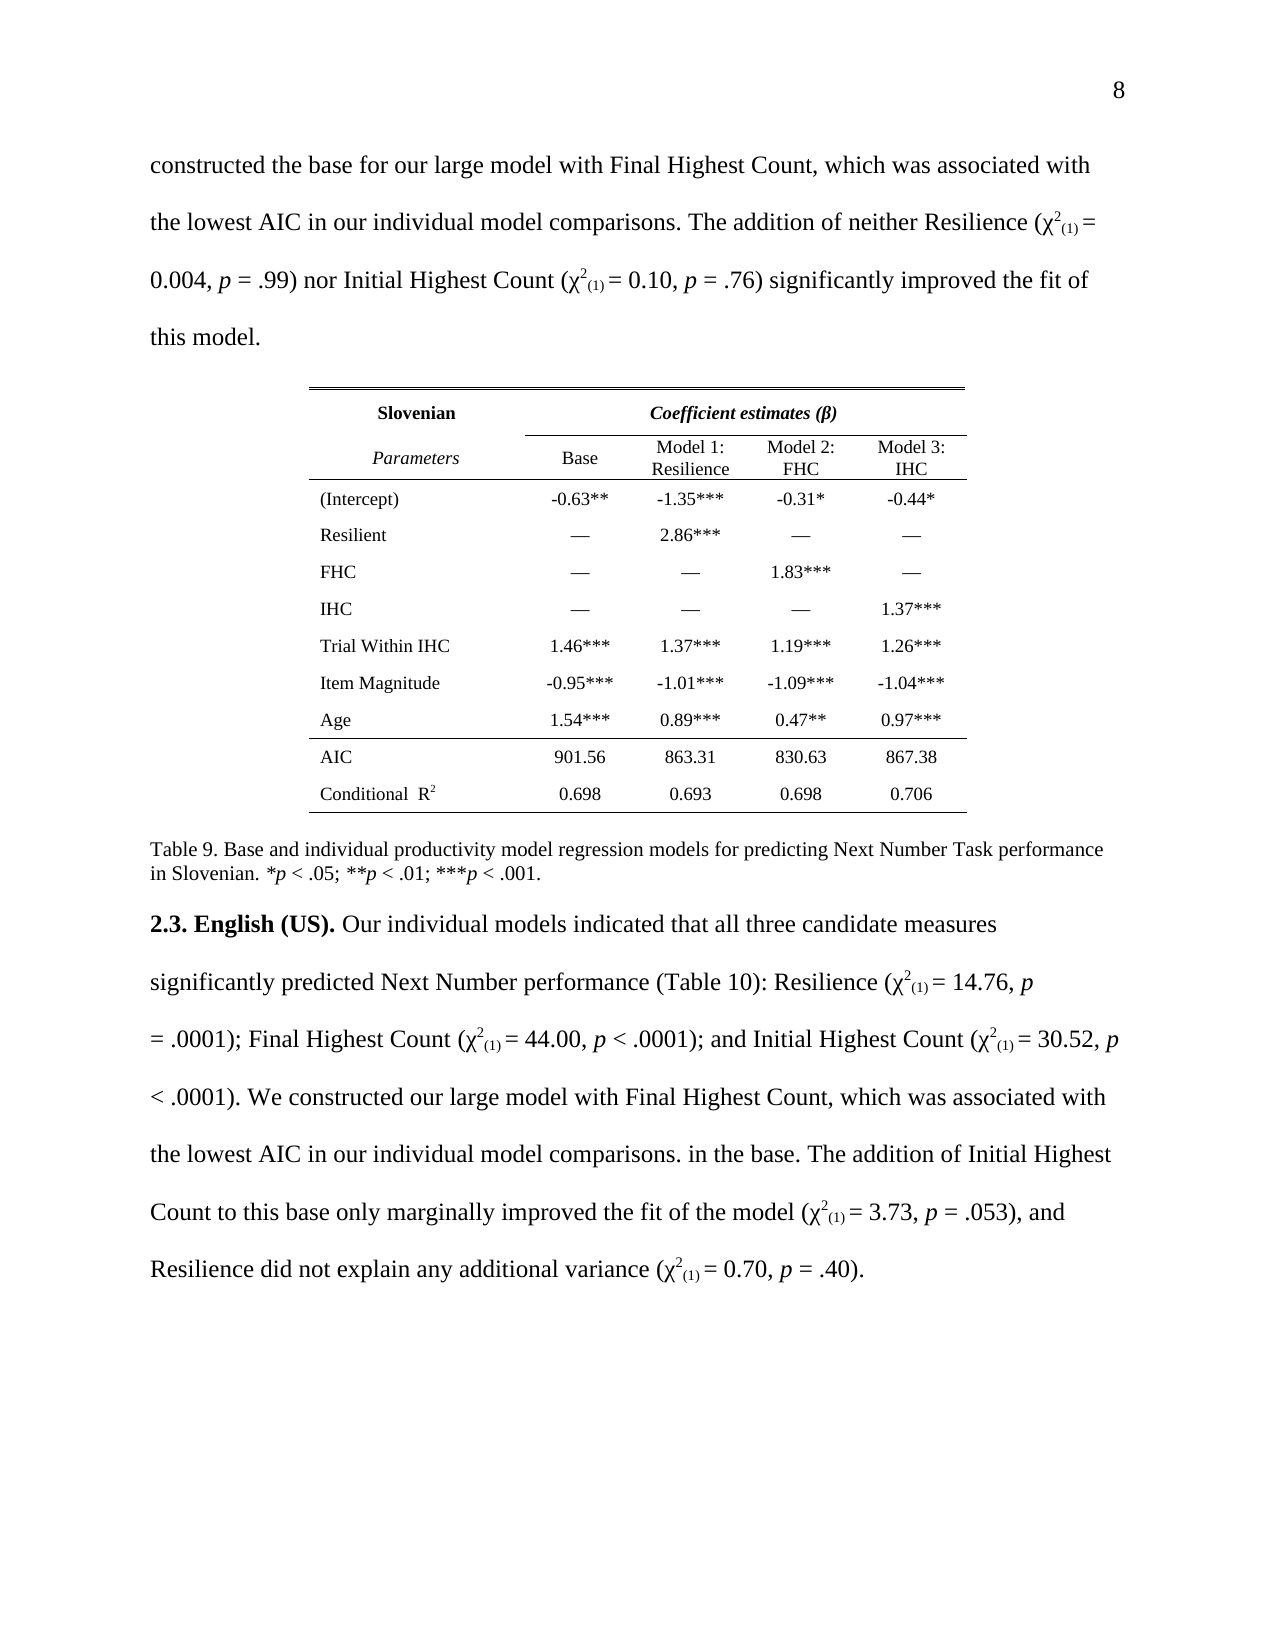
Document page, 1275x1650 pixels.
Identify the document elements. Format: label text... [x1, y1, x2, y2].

table_cell Model 3: IHC [856, 436, 967, 479]
table_cell — [856, 553, 967, 590]
table_cell -1.04*** [856, 664, 967, 701]
table_cell — [746, 590, 856, 627]
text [150, 150, 1125, 351]
table_cell — [525, 590, 635, 627]
table_cell 867.38 [856, 739, 967, 775]
table_cell Model 2: FHC [746, 436, 856, 479]
text Table 9. Base and individual productivity model regression models for predicting Next Number Task performance in Slovenian. *p < .05; **p < .01; ***p < .001. [150, 837, 1125, 885]
table_cell 0.698 [746, 775, 856, 812]
table_cell -1.09*** [746, 664, 856, 701]
table_cell — [746, 516, 856, 553]
table_cell 0.693 [635, 775, 746, 812]
table_cell Trial Within IHC [309, 627, 525, 664]
table_cell -1.01*** [635, 664, 746, 701]
table_cell Resilient [309, 516, 525, 553]
table_cell — [635, 553, 746, 590]
table_cell Item Magnitude [309, 664, 525, 701]
table_cell Model 1: Resilience [635, 436, 746, 479]
table_header Coefficient estimates (β) [525, 390, 965, 435]
table_cell 901.56 [525, 739, 635, 775]
table_cell 0.97*** [856, 701, 967, 738]
table_cell Parameters [309, 435, 525, 479]
table_cell Conditional R2 [309, 775, 525, 812]
table_cell 1.54*** [525, 701, 635, 738]
table_cell -1.35*** [635, 480, 746, 516]
table_cell -0.44* [856, 480, 967, 516]
table_cell — [525, 516, 635, 553]
table_header Slovenian [309, 390, 525, 435]
table_cell 1.37*** [856, 590, 967, 627]
table_cell Age [309, 701, 525, 738]
table_cell IHC [309, 590, 525, 627]
table_cell 0.706 [856, 775, 967, 812]
table_cell 1.83*** [746, 553, 856, 590]
table_cell 0.698 [525, 775, 635, 812]
table_cell 863.31 [635, 739, 746, 775]
table_cell — [635, 590, 746, 627]
table_cell -0.31* [746, 480, 856, 516]
table_cell -0.63** [525, 480, 635, 516]
table_cell — [856, 516, 967, 553]
table_cell 830.63 [746, 739, 856, 775]
table_cell 1.19*** [746, 627, 856, 664]
table_cell 1.37*** [635, 627, 746, 664]
text 2.3. English (US). Our individual models indicated that all three candidate measures significantly predicted Next Number performance (Table 10): Resilience (χ2(1) = 14.76, p = .0001); Final Highest Count (χ2(1) = 44.00, p < .0001); and Initial Highest Count (χ2(1) = 30.52, p < .0001). We constructed our large model with Final Highest Count, which was associated with the lowest AIC in our individual model comparisons. in the base. The addition of Initial Highest Count to this base only marginally improved the fit of the model (χ2(1) = 3.73, p = .053), and Resilience did not explain any additional variance (χ2(1) = 0.70, p = .40). [150, 909, 1125, 1283]
table_cell — [525, 553, 635, 590]
table_cell AIC [309, 739, 525, 775]
table_cell 0.89*** [635, 701, 746, 738]
table_cell Base [525, 436, 635, 479]
table_cell 1.46*** [525, 627, 635, 664]
table_cell 0.47** [746, 701, 856, 738]
table_cell 1.26*** [856, 627, 967, 664]
table_cell -0.95*** [525, 664, 635, 701]
table_cell 2.86*** [635, 516, 746, 553]
table_cell FHC [309, 553, 525, 590]
table_cell (Intercept) [309, 480, 525, 516]
